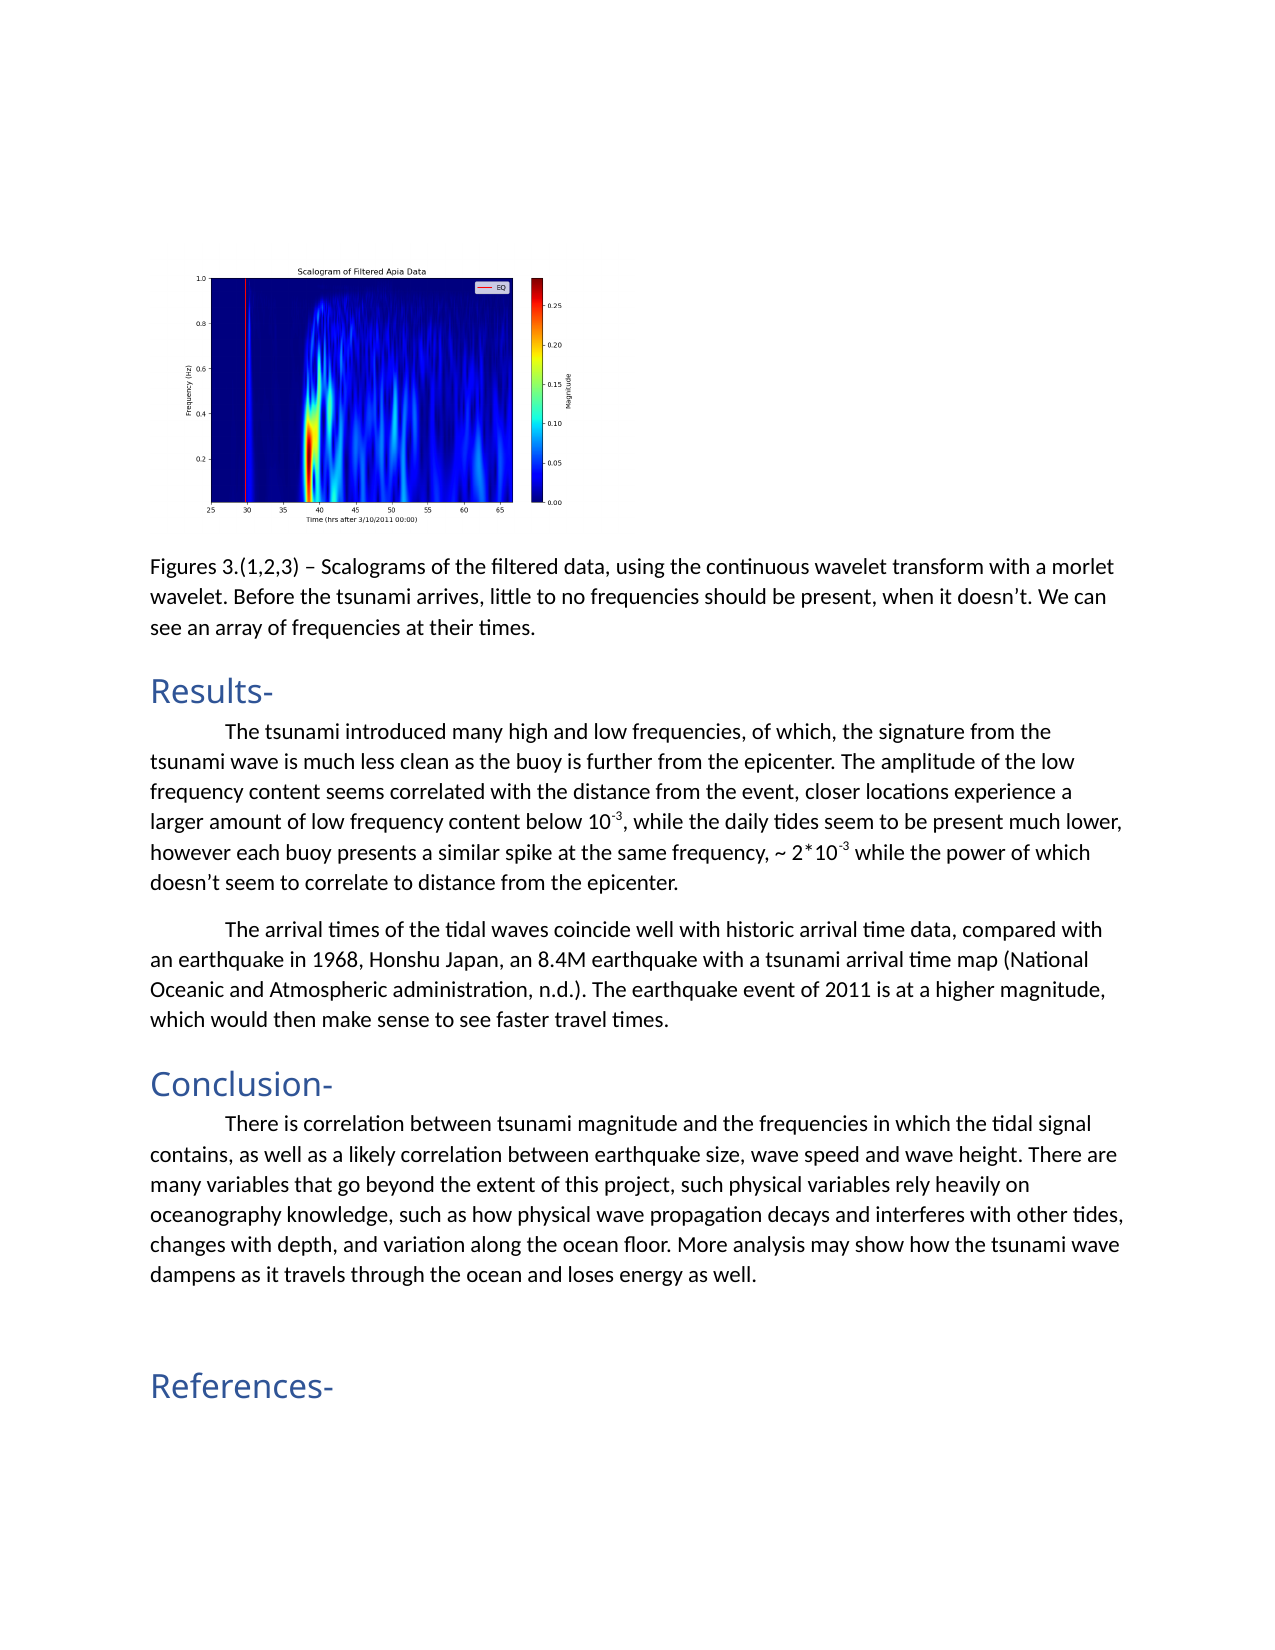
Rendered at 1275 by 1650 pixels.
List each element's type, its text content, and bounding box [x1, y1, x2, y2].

picture [150, 243, 636, 534]
subtitle Results- [150, 668, 1125, 713]
subtitle References- [150, 1363, 1125, 1408]
text Figures 3.(1,2,3) – Scalograms of the filtered data, using the continuous wavelet transform with a morlet wavelet. Before the tsunami arrives, little to no frequencies should be present, when it doesn’t. We can see an array of frequencies at their times. [150, 552, 1125, 641]
text The tsunami introduced many high and low frequencies, of which, the signature from the tsunami wave is much less clean as the buoy is further from the epicenter. The amplitude of the low frequency content seems correlated with the distance from the event, closer locations experience a larger amount of low frequency content below 10-3, while the daily tides seem to be present much lower, however each buoy presents a similar spike at the same frequency, ~ 2*10-3 while the power of which doesn’t seem to correlate to distance from the epicenter. [150, 717, 1125, 896]
subtitle Conclusion- [150, 1061, 1125, 1106]
text The arrival times of the tidal waves coincide well with historic arrival time data, compared with an earthquake in 1968, Honshu Japan, an 8.4M earthquake with a tsunami arrival time map (National Oceanic and Atmospheric administration, n.d.). The earthquake event of 2011 is at a higher magnitude, which would then make sense to see faster travel times. [150, 915, 1125, 1033]
text There is correlation between tsunami magnitude and the frequencies in which the tidal signal contains, as well as a likely correlation between earthquake size, wave speed and wave height. There are many variables that go beyond the extent of this project, such physical variables rely heavily on oceanography knowledge, such as how physical wave propagation decays and interferes with other tides, changes with depth, and variation along the ocean floor. More analysis may show how the tsunami wave dampens as it travels through the ocean and loses energy as well. [150, 1109, 1125, 1288]
